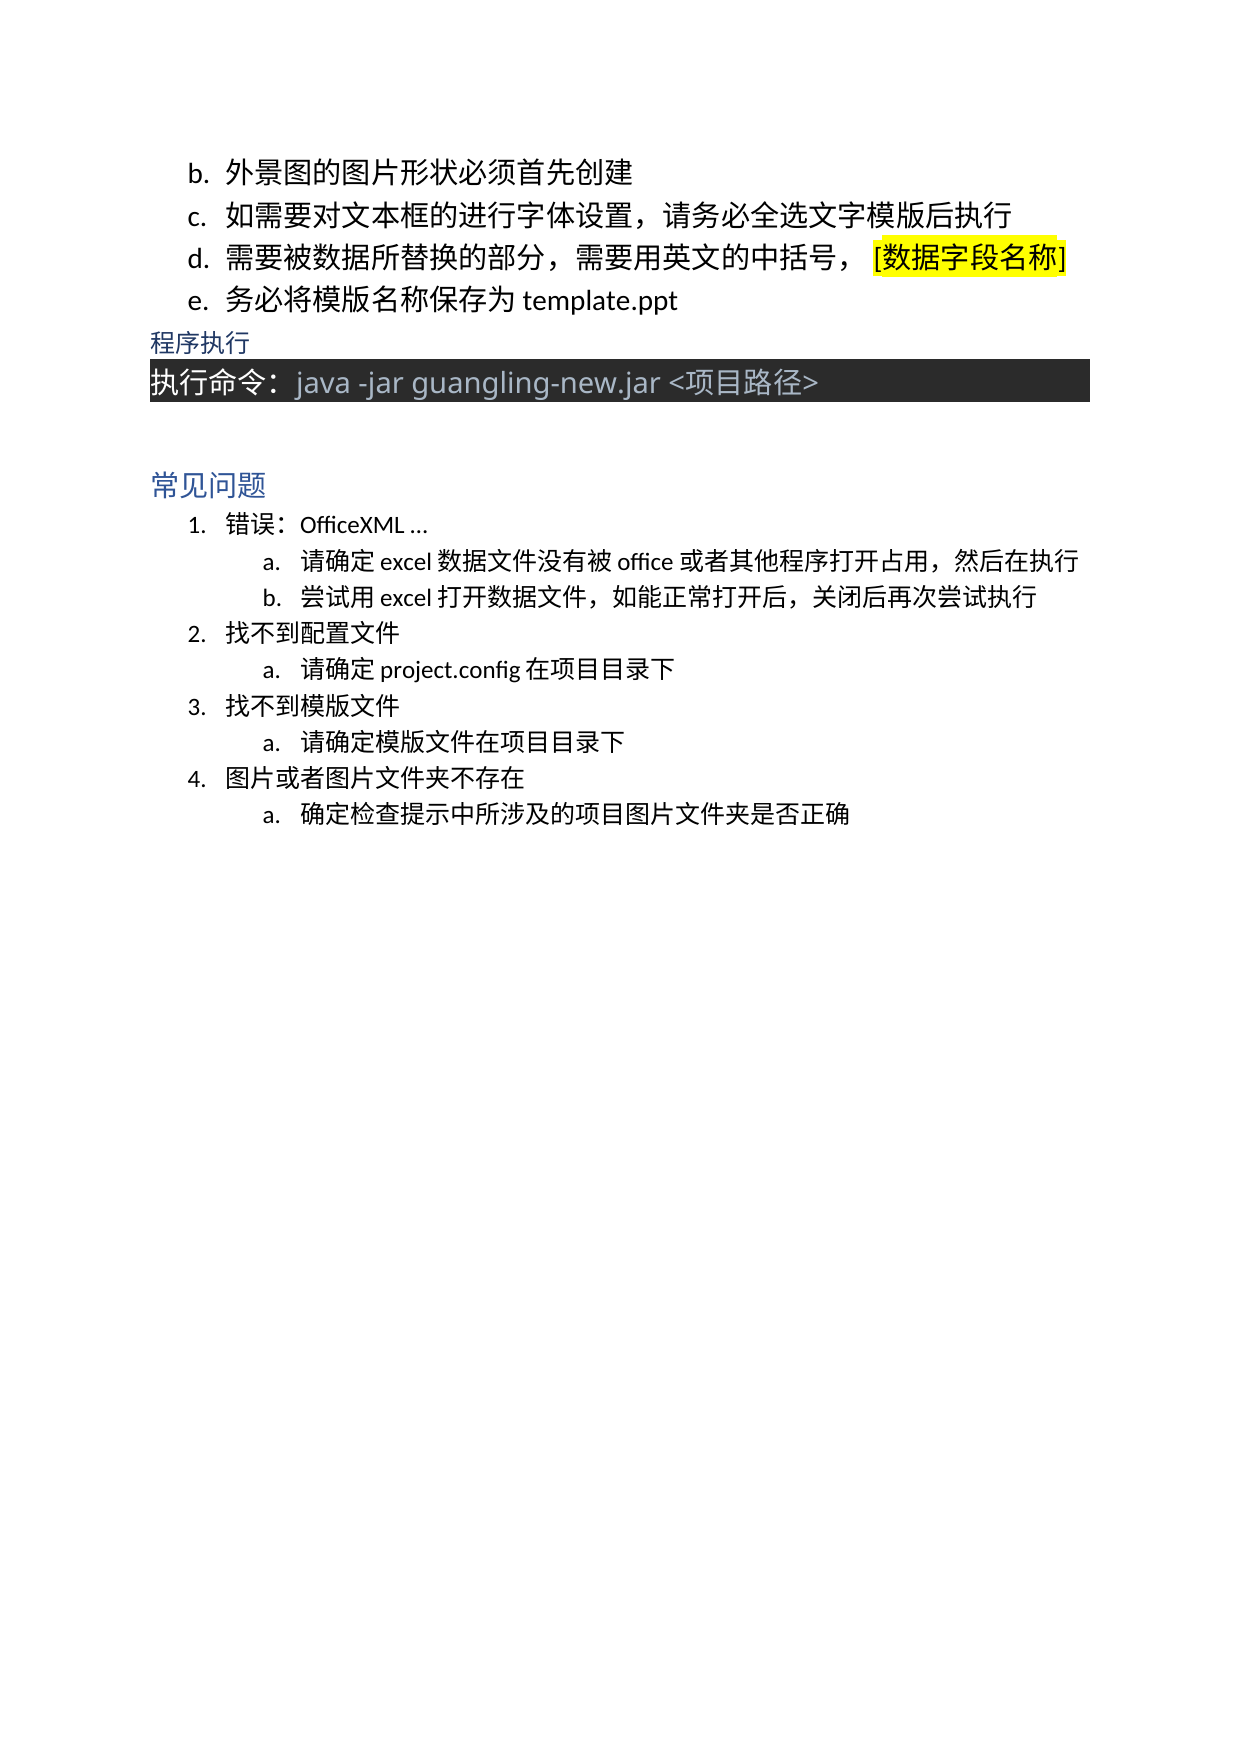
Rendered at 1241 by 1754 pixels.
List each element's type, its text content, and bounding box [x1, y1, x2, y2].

list 错误：OfficeXML … [187, 505, 1090, 541]
list 请确定excel数据文件没有被office 或者其他程序打开占用，然后在执行 [262, 541, 1090, 577]
list 外景图的图片形状必须首先创建 [187, 150, 1090, 192]
list 尝试用excel打开数据文件，如能正常打开后，关闭后再次尝试执行 [262, 577, 1090, 614]
list 找不到模版文件 [187, 686, 1090, 722]
text 执行命令：java -jar guangling-new.jar <项目路径> [150, 359, 1090, 402]
list 图片或者图片文件夹不存在 [187, 759, 1090, 795]
list 找不到配置文件 [187, 614, 1090, 650]
list 务必将模版名称保存为template.ppt [187, 277, 1090, 319]
list 需要被数据所替换的部分，需要用英文的中括号， [数据字段名称] [187, 234, 1090, 277]
subtitle 常见问题 [150, 463, 1090, 505]
list 请确定project.config在项目目录下 [262, 650, 1090, 686]
subtitle 程序执行 [150, 323, 1090, 359]
list 请确定模版文件在项目目录下 [262, 722, 1090, 759]
list 确定检查提示中所涉及的项目图片文件夹是否正确 [262, 795, 1090, 831]
list 如需要对文本框的进行字体设置，请务必全选文字模版后执行 [187, 192, 1090, 234]
